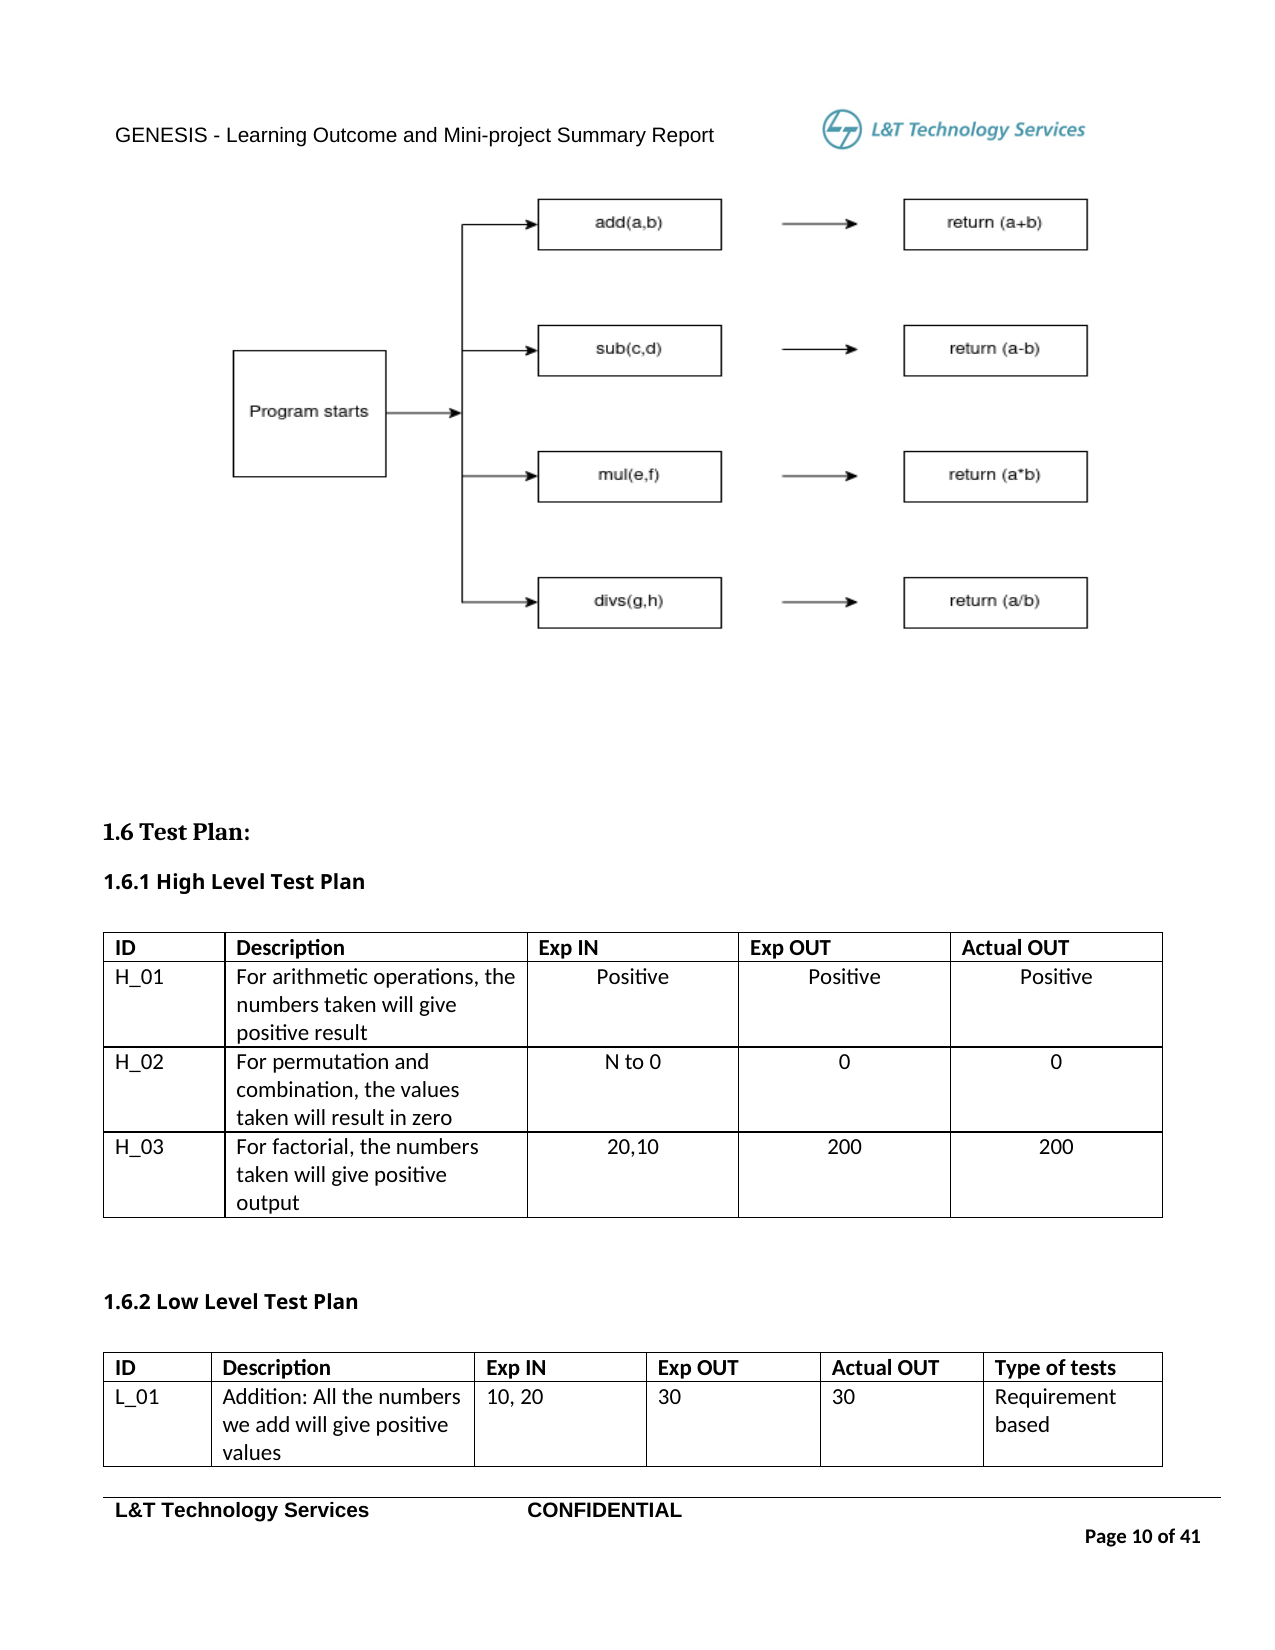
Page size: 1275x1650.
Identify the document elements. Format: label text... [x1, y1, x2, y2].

table_cell 0 [739, 1048, 950, 1131]
subtitle 1.6.2 Low Level Test Plan [103, 1287, 1162, 1316]
table_cell L_01 [104, 1382, 211, 1466]
table_cell 200 [739, 1133, 950, 1217]
table_cell Positive [528, 962, 738, 1046]
table_header ID [104, 933, 224, 961]
table_header Description [212, 1353, 474, 1381]
picture [140, 185, 1200, 649]
table_header Type of tests [984, 1353, 1162, 1381]
table_header Exp IN [528, 933, 738, 961]
table_header ID [104, 1353, 211, 1381]
table_cell Requirement based [984, 1382, 1162, 1466]
table_cell 20,10 [528, 1133, 738, 1217]
table_cell 30 [821, 1382, 983, 1466]
table_cell H_02 [104, 1048, 224, 1131]
table_cell Addition: All the numbers we add will give positive values [212, 1382, 474, 1466]
table_header Exp OUT [647, 1353, 820, 1381]
table_cell H_01 [104, 962, 224, 1046]
table_header Exp OUT [739, 933, 950, 961]
table_cell 10, 20 [475, 1382, 646, 1466]
table_cell 0 [951, 1048, 1162, 1131]
table_cell Positive [951, 962, 1162, 1046]
table_header Actual OUT [951, 933, 1162, 961]
table_cell For permutation and combination, the values taken will result in zero [226, 1048, 527, 1131]
table_cell N to 0 [528, 1048, 738, 1131]
table_cell Positive [739, 962, 950, 1046]
subtitle 1.6.1 High Level Test Plan [103, 867, 1162, 896]
table_cell For arithmetic operations, the numbers taken will give positive result [226, 962, 527, 1046]
table_cell H_03 [104, 1133, 224, 1217]
picture [820, 98, 1087, 162]
subtitle 1.6 Test Plan: [103, 818, 1162, 847]
table_cell 30 [647, 1382, 820, 1466]
table_header Actual OUT [821, 1353, 983, 1381]
table_header Exp IN [475, 1353, 646, 1381]
table_cell 200 [951, 1133, 1162, 1217]
table_header Description [226, 933, 527, 961]
table_cell For factorial, the numbers taken will give positive output [226, 1133, 527, 1217]
